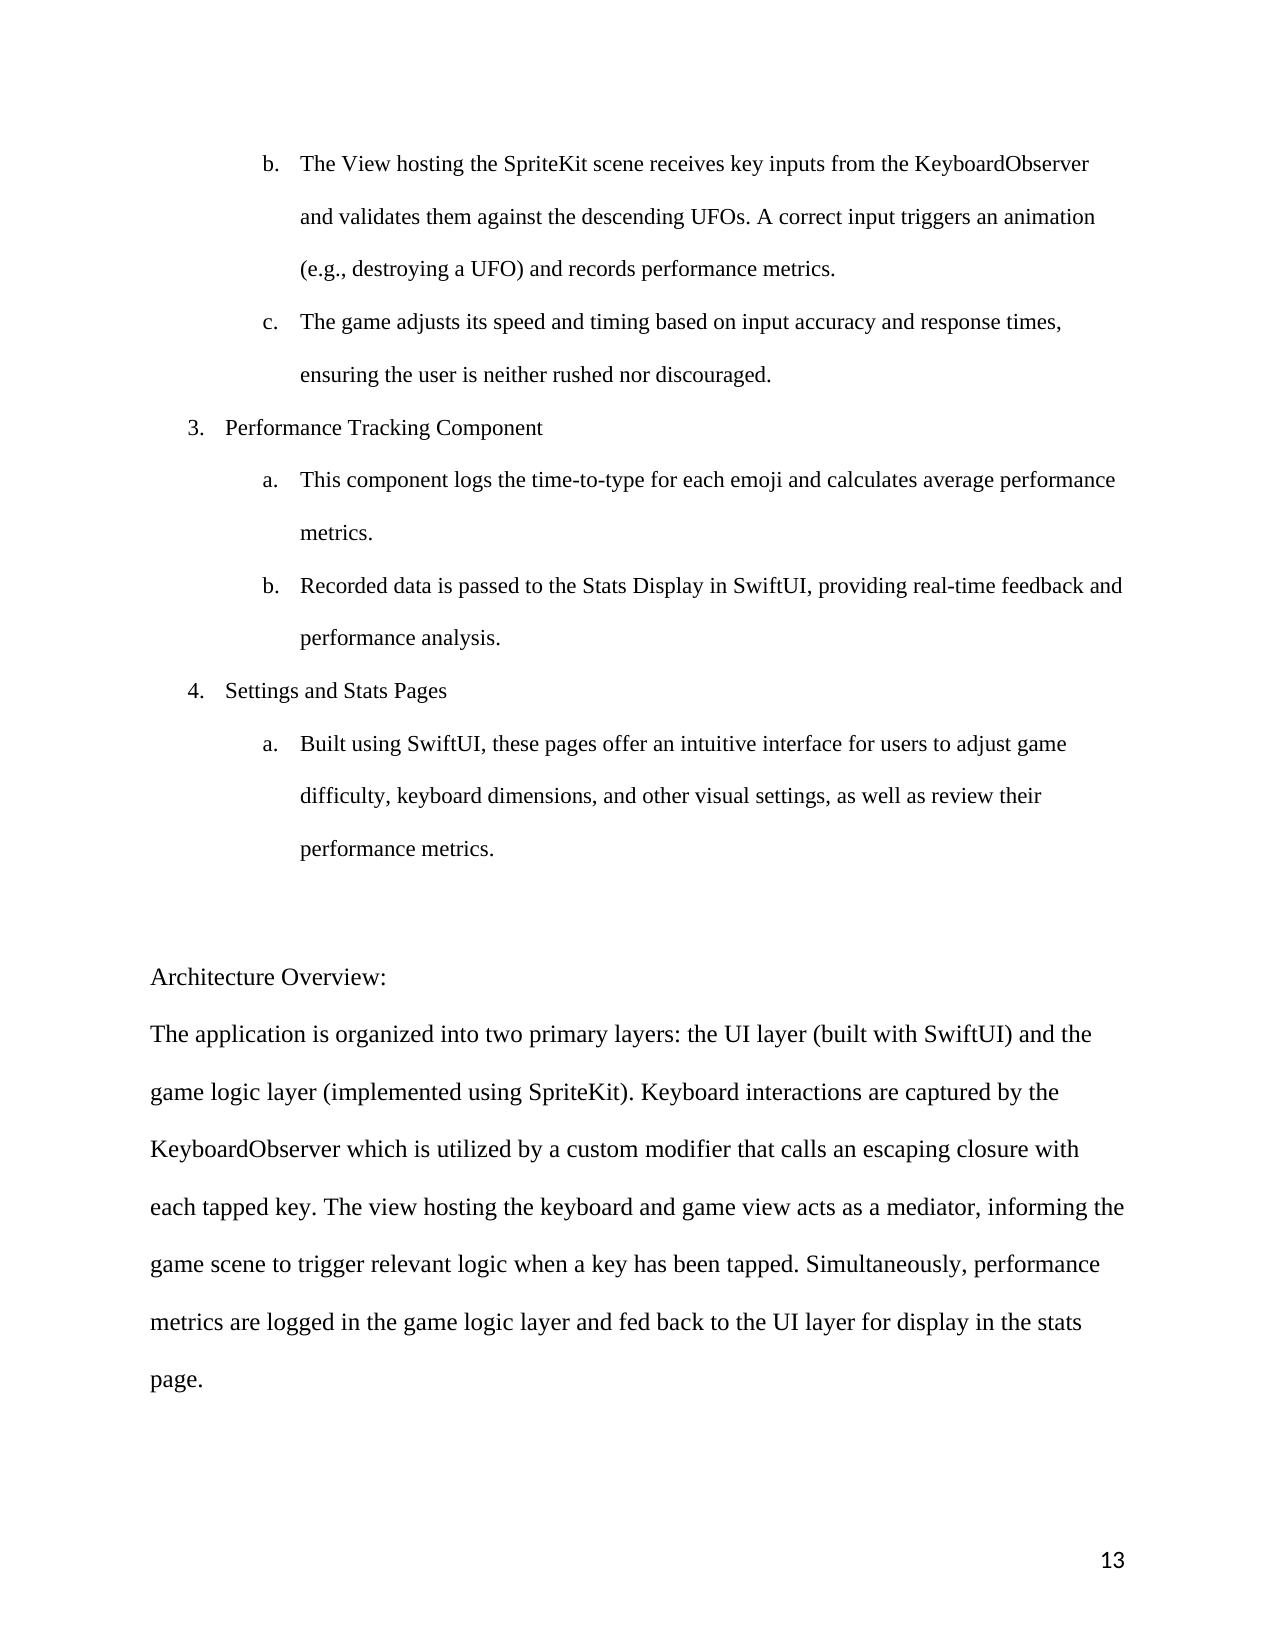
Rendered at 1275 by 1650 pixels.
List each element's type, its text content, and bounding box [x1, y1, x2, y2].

list This component logs the time-to-type for each emoji and calculates average performance metrics. [262, 466, 1125, 545]
list Settings and Stats Pages [187, 677, 1125, 703]
list Recorded data is passed to the Stats Display in SwiftUI, providing real-time feedback and performance analysis. [262, 572, 1125, 651]
list Performance Tracking Component [187, 413, 1125, 440]
text The application is organized into two primary layers: the UI layer (built with SwiftUI) and the game logic layer (implemented using SpriteKit). Keyboard interactions are captured by the KeyboardObserver which is utilized by a custom modifier that calls an escaping closure with each tapped key. The view hosting the keyboard and game view acts as a mediator, informing the game scene to trigger relevant logic when a key has been tapped. Simultaneously, performance metrics are logged in the game logic layer and fed back to the UI layer for display in the stats page. [150, 1019, 1125, 1393]
list The View hosting the SpriteKit scene receives key inputs from the KeyboardObserver and validates them against the descending UFOs. A correct input triggers an animation (e.g., destroying a UFO) and records performance metrics. [262, 150, 1125, 282]
text Architecture Overview: [150, 962, 1125, 991]
list The game adjusts its speed and timing based on input accuracy and response times, ensuring the user is neither rushed nor discouraged. [262, 308, 1125, 387]
list Built using SwiftUI, these pages offer an intuitive interface for users to adjust game difficulty, keyboard dimensions, and other visual settings, as well as review their performance metrics. [262, 730, 1125, 862]
